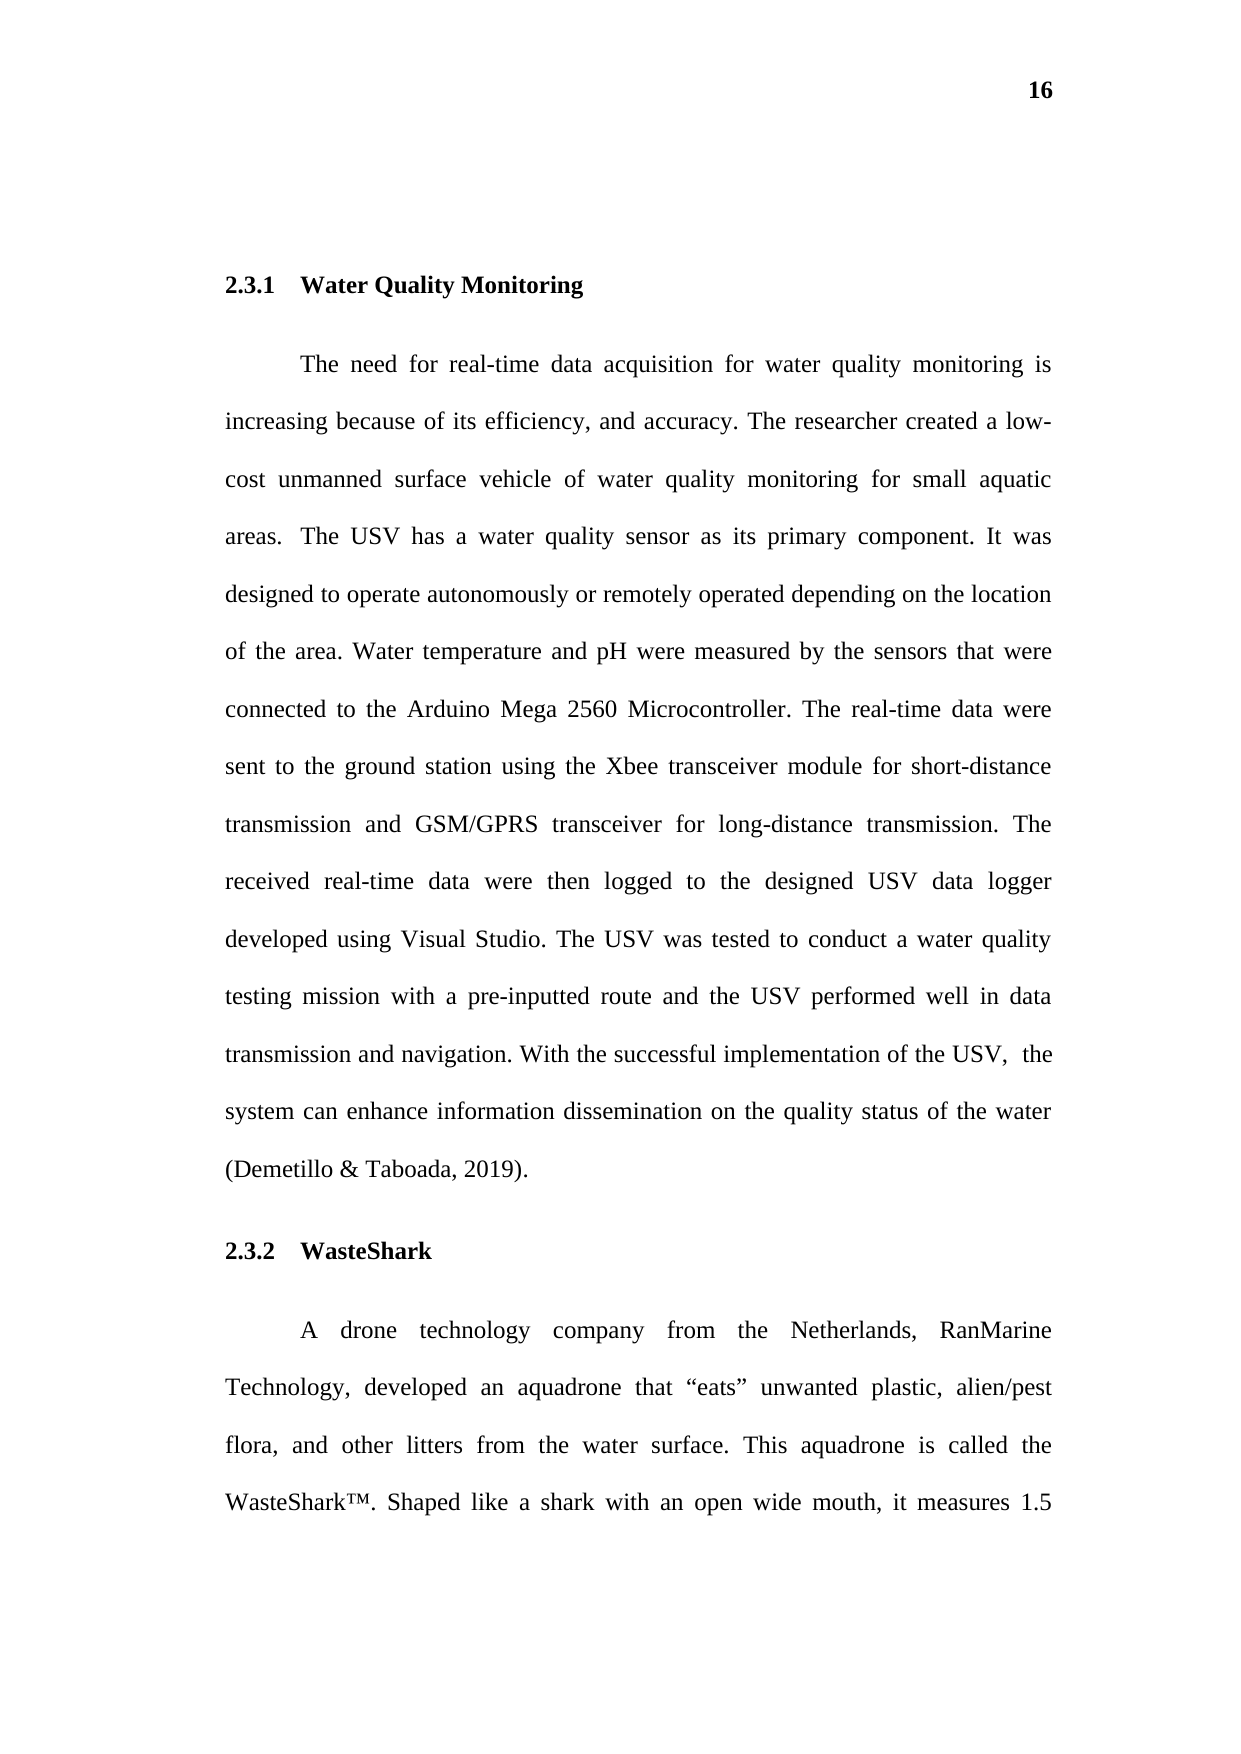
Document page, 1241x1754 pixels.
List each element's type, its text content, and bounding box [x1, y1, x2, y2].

subtitle WasteShark [225, 1236, 1053, 1265]
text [225, 1315, 1053, 1516]
text The need for real-time data acquisition for water quality monitoring is increasing because of its efficiency, and accuracy. The researcher created a low-cost unmanned surface vehicle of water quality monitoring for small aquatic areas. The USV has a water quality sensor as its primary component. It was designed to operate autonomously or remotely operated depending on the location of the area. Water temperature and pH were measured by the sensors that were connected to the Arduino Mega 2560 Microcontroller. The real-time data were sent to the ground station using the Xbee transceiver module for short-distance transmission and GSM/GPRS transceiver for long-distance transmission. The received real-time data were then logged to the designed USV data logger developed using Visual Studio. The USV was tested to conduct a water quality testing mission with a pre-inputted route and the USV performed well in data transmission and navigation. With the successful implementation of the USV, the system can enhance information dissemination on the quality status of the water (Demetillo & Taboada, 2019). [225, 349, 1053, 1182]
subtitle Water Quality Monitoring [225, 270, 1053, 299]
